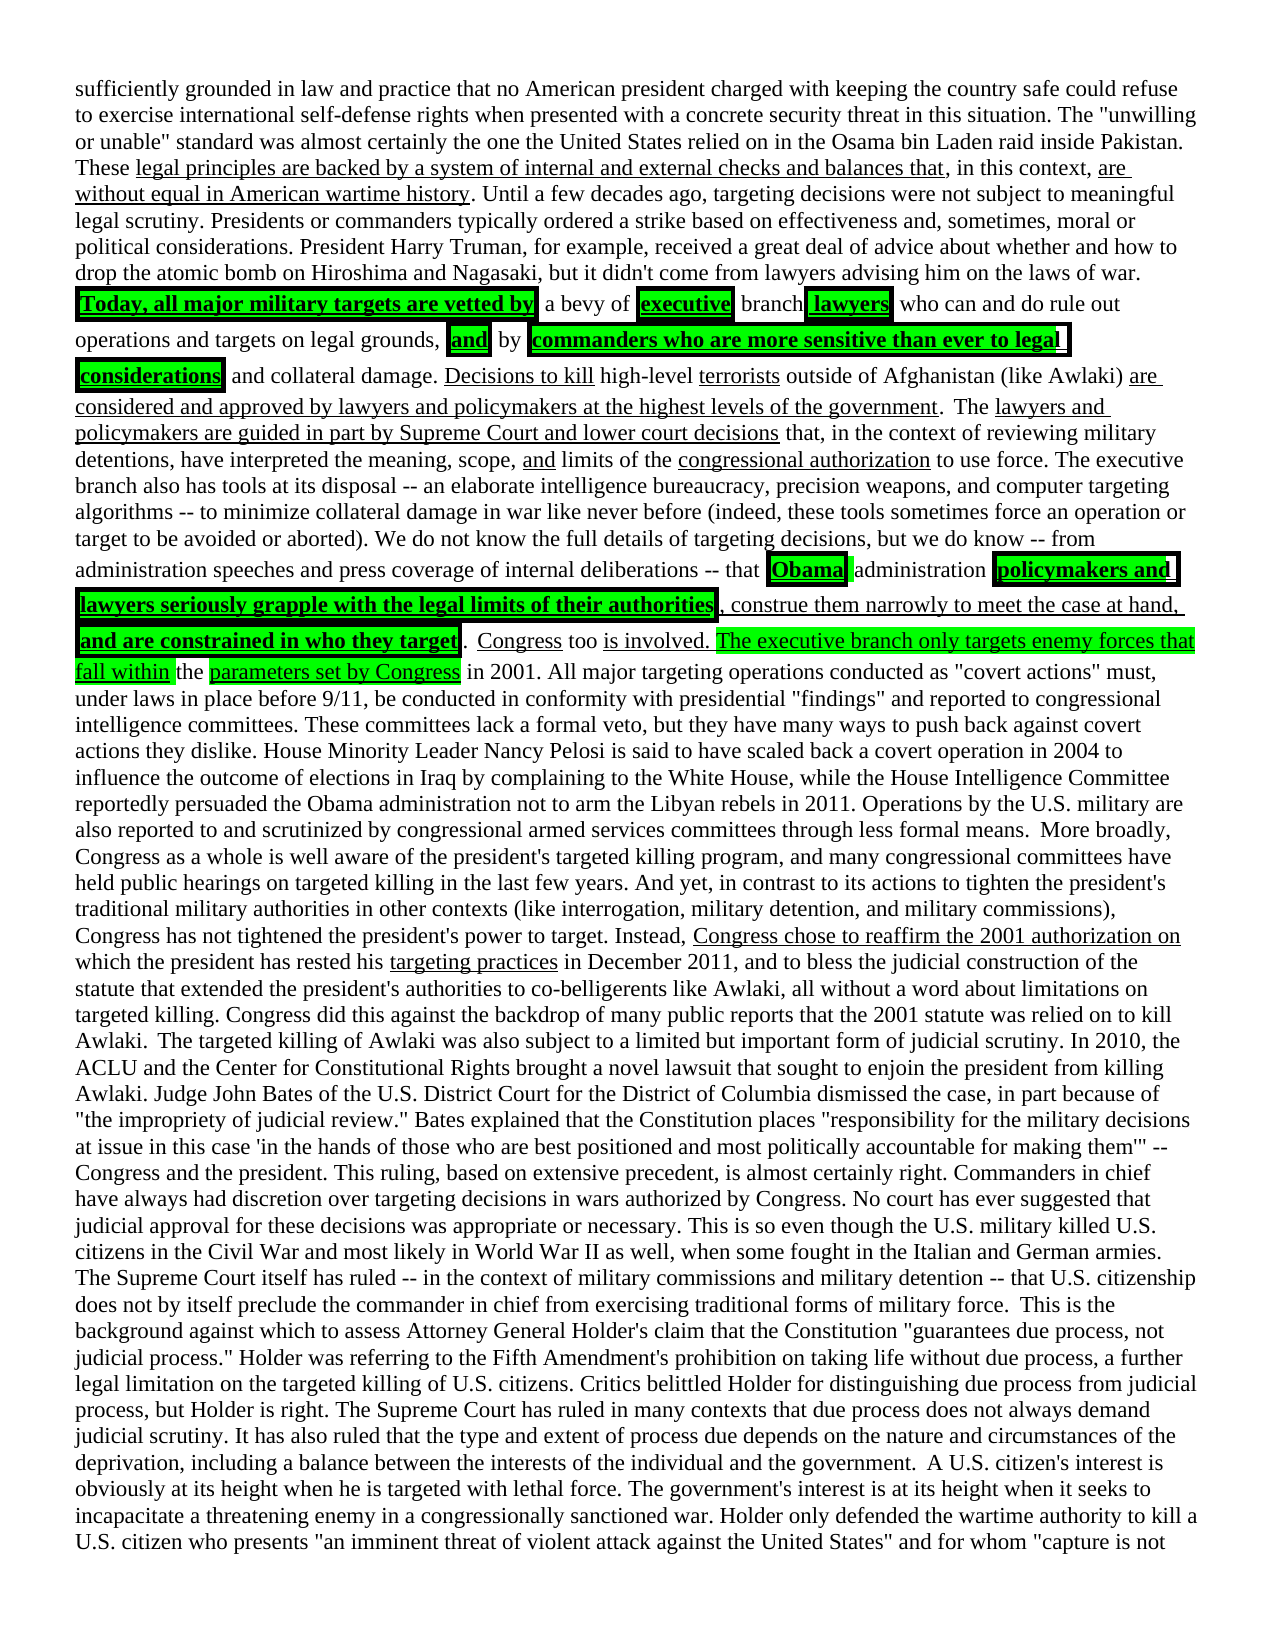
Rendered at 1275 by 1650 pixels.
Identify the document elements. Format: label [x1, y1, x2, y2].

text [75, 75, 1200, 1554]
